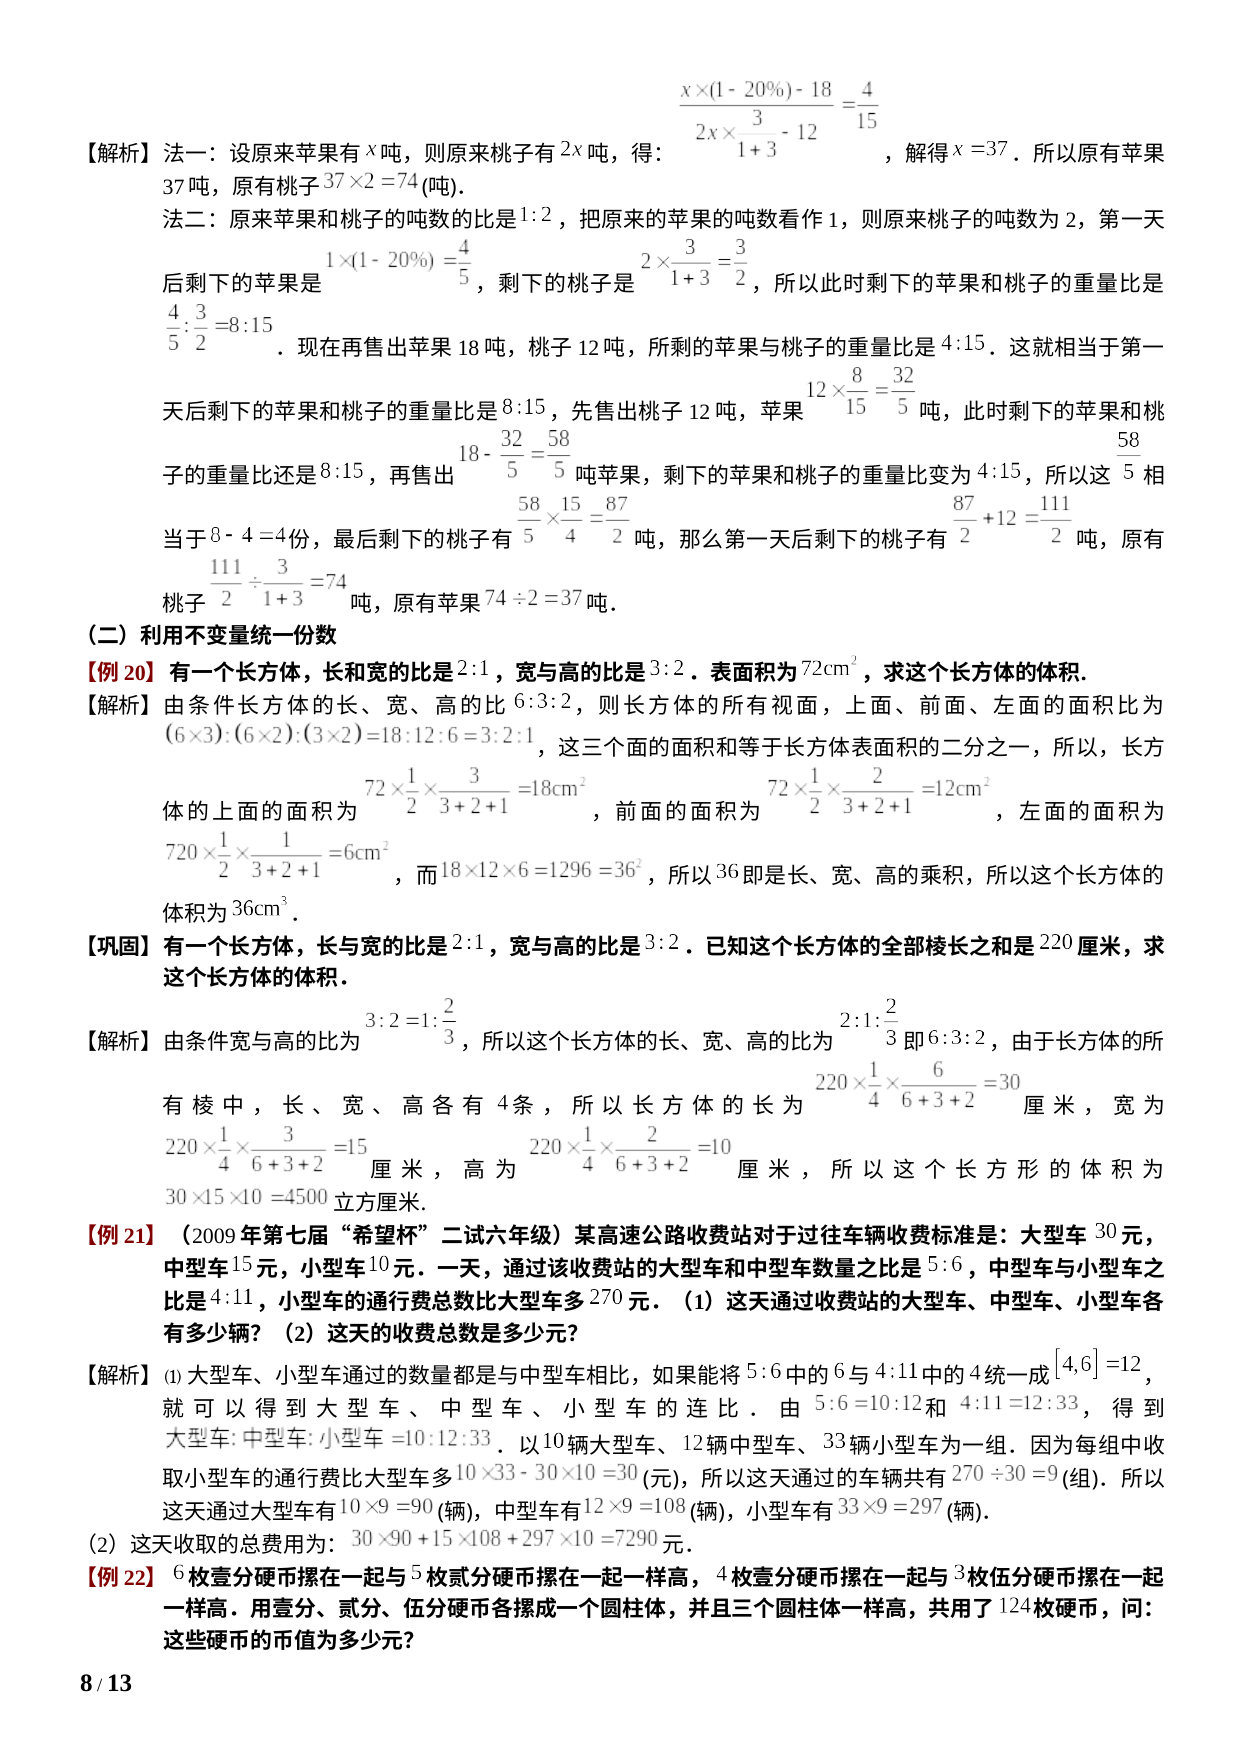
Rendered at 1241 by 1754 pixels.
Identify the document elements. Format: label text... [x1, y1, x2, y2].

text （二）利用不变量统一份数 [75, 618, 1165, 649]
text （2）这天收取的总费用为：元． [75, 1526, 1165, 1558]
list 有一个长方体，长和宽的比是，宽与高的比是．表面积为，求这个长方体的体积. [75, 649, 1165, 687]
text 法二：原来苹果和桃子的吨数的比是，把原来的苹果的吨数看作1，则原来桃子的吨数为2，第一天后剩下的苹果是，剩下的桃子是，所以此时剩下的苹果和桃子的重量比是．现在再售出苹果18吨，桃子12吨，所剩的苹果与桃子的重量比是．这就相当于第一天后剩下的苹果和桃子的重量比是，先售出桃子12吨，苹果吨，此时剩下的苹果和桃子的重量比还是，再售出吨苹果，剩下的苹果和桃子的重量比变为，所以这相当于份，最后剩下的桃子有吨，那么第一天后剩下的桃子有吨，原有桃子吨，原有苹果吨． [162, 200, 1165, 618]
list （2009年第七届“希望杯”二试六年级）某高速公路收费站对于过往车辆收费标准是：大型车元，中型车元，小型车元．一天，通过该收费站的大型车和中型车数量之比是，中型车与小型车之比是，小型车的通行费总数比大型车多元．（1）这天通过收费站的大型车、中型车、小型车各有多少辆？（2）这天的收费总数是多少元？ [75, 1217, 1165, 1347]
list 法一：设原来苹果有吨，则原来桃子有吨，得：，解得．所以原有苹果37吨，原有桃子(吨)． [75, 75, 1165, 200]
list 由条件长方体的长、宽、高的比，则长方体的所有视面，上面、前面、左面的面积比为，这三个面的面积和等于长方体表面积的二分之一，所以，长方体的上面的面积为，前面的面积为，左面的面积为，而，所以即是长、宽、高的乘积，所以这个长方体的体积为． [75, 687, 1165, 927]
list 枚壹分硬币摞在一起与枚贰分硬币摞在一起一样高，枚壹分硬币摞在一起与枚伍分硬币摞在一起一样高．用壹分、贰分、伍分硬币各摞成一个圆柱体，并且三个圆柱体一样高，共用了枚硬币，问：这些硬币的币值为多少元？ [75, 1558, 1165, 1654]
list 由条件宽与高的比为，所以这个长方体的长、宽、高的比为即，由于长方体的所有棱中，长、宽、高各有条，所以长方体的长为厘米，宽为厘米，高为厘米，所以这个长方形的体积为立方厘米. [75, 992, 1165, 1217]
list ⑴大型车、小型车通过的数量都是与中型车相比，如果能将中的与中的统一成，就可以得到大型车、中型车、小型车的连比．由和，得到．以辆大型车、辆中型车、辆小型车为一组．因为每组中收取小型车的通行费比大型车多(元)，所以这天通过的车辆共有(组)．所以这天通过大型车有(辆)，中型车有(辆)，小型车有(辆)． [75, 1347, 1165, 1526]
list 有一个长方体，长与宽的比是，宽与高的比是．已知这个长方体的全部棱长之和是厘米，求这个长方体的体积． [75, 927, 1165, 992]
